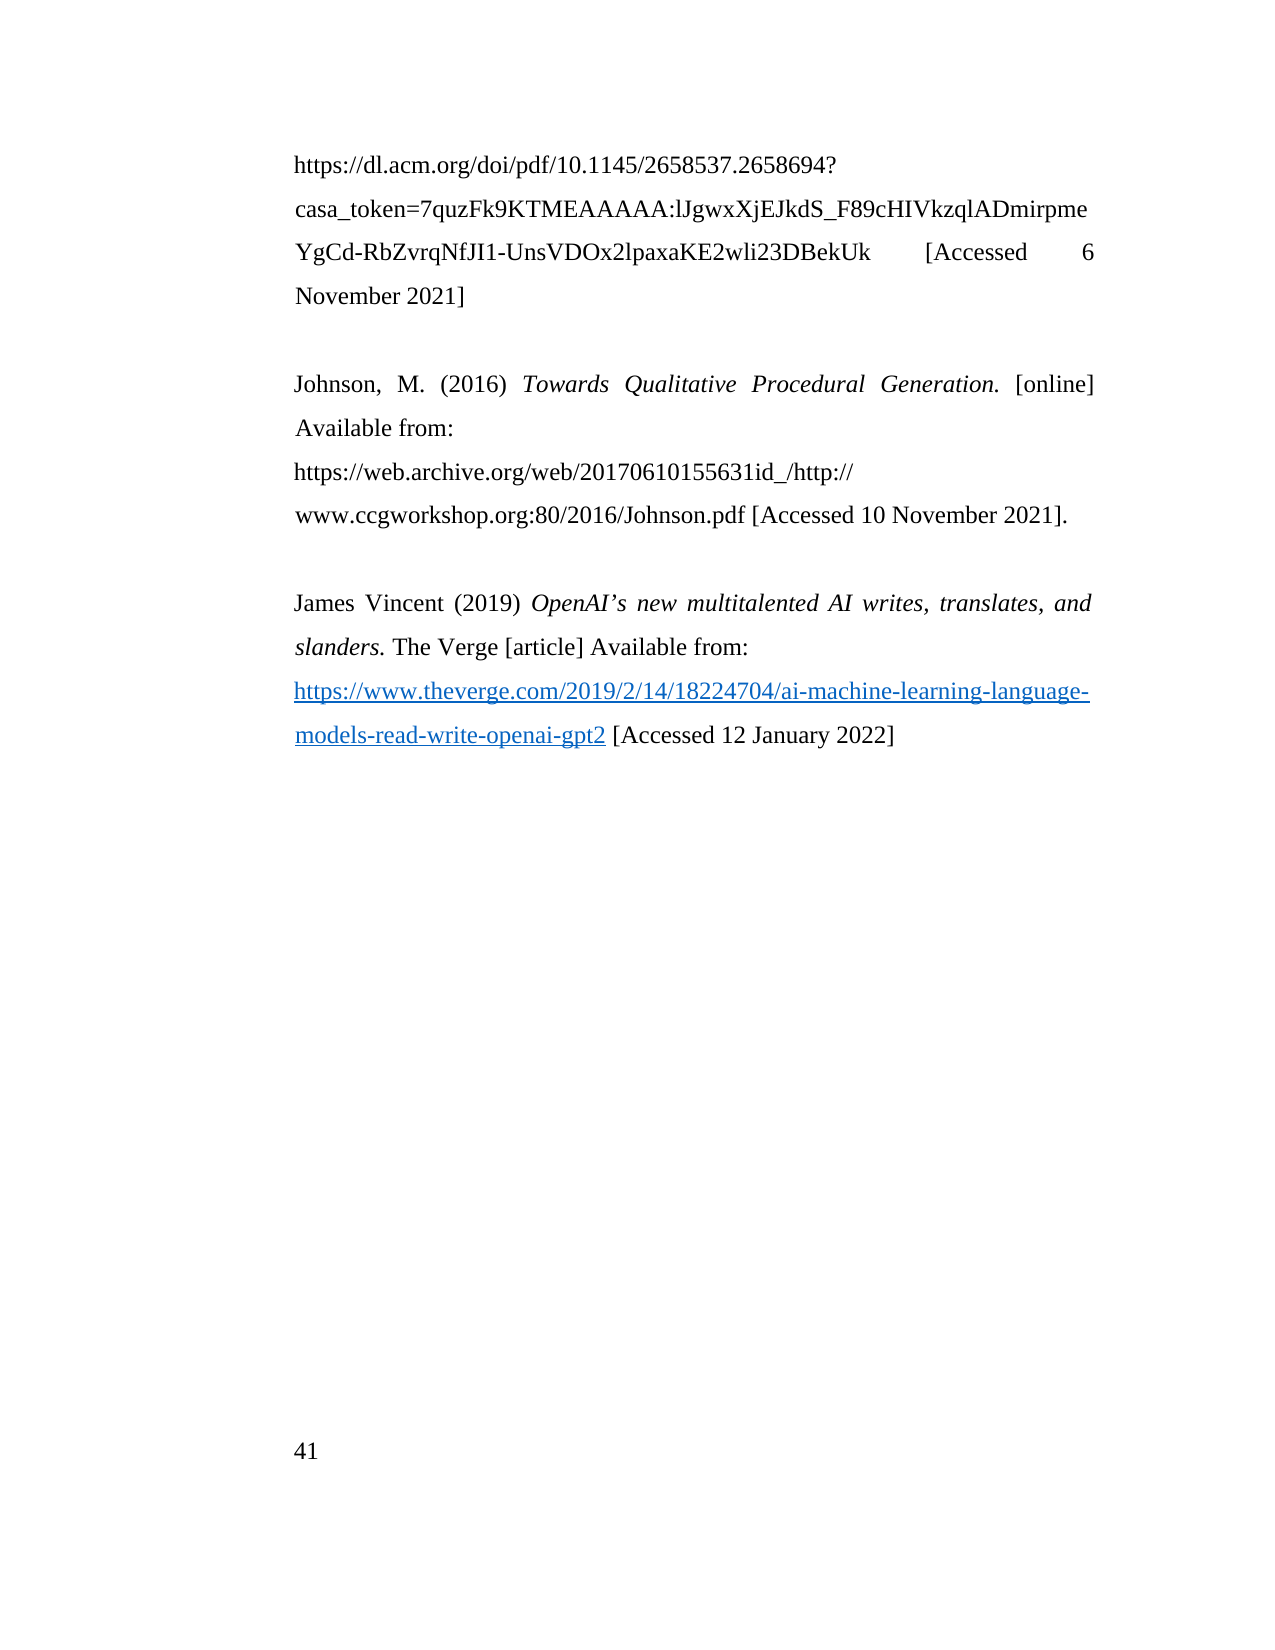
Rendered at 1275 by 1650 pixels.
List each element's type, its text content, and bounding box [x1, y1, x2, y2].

text https://www.theverge.com/2019/2/14/18224704/ai-machine-learning-language-models-read-write-openai-gpt2 [Accessed 12 January 2022] [294, 676, 1094, 749]
text https://web.archive.org/web/20170610155631id_/http://www.ccgworkshop.org:80/2016/Johnson.pdf [Accessed 10 November 2021]. [294, 457, 1094, 529]
text Johnson, M. (2016) Towards Qualitative Procedural Generation. [online] Available from: [294, 369, 1094, 441]
text James Vincent (2019) OpenAI’s new multitalented AI writes, translates, and slanders. The Verge [article] Available from: [294, 588, 1094, 661]
text https://dl.acm.org/doi/pdf/10.1145/2658537.2658694?casa_token=7quzFk9KTMEAAAAA:lJgwxXjEJkdS_F89cHIVkzqlADmirpmeYgCd-RbZvrqNfJI1-UnsVDOx2lpaxaKE2wli23DBekUk [Accessed 6 November 2021] [294, 150, 1094, 310]
